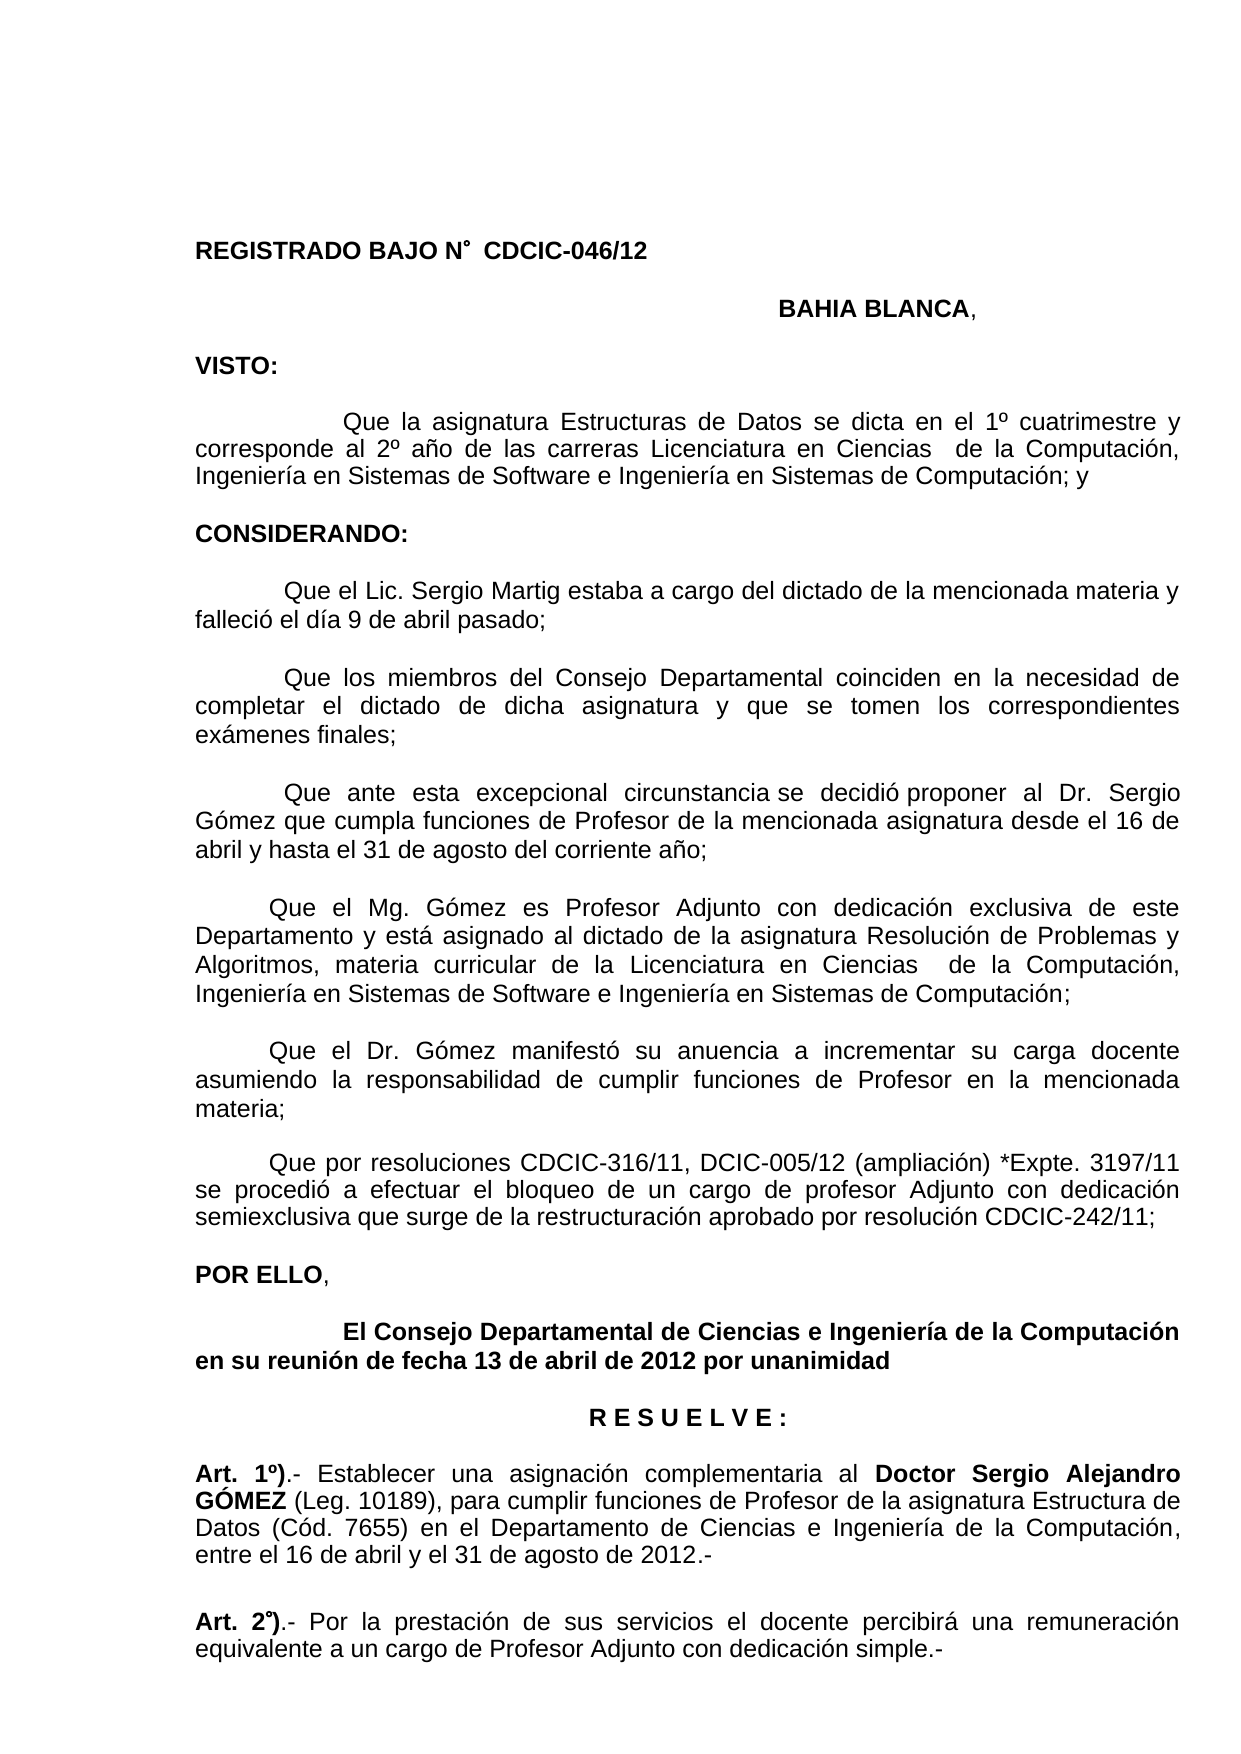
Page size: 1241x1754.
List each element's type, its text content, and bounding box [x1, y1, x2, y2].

text Art. 2).- Por la prestación de sus servicios el docente percibirá una remuneración equivalente a un cargo de Profesor Adjunto con dedicación simple.- [195, 1609, 1181, 1663]
text Que el Dr. Gómez manifestó su anuencia a incrementar su carga docente asumiendo la responsabilidad de cumplir funciones de Profesor en la mencionada materia; [195, 1036, 1181, 1123]
text BAHIA BLANCA, [195, 294, 1181, 323]
text Que el Mg. Gómez es Profesor Adjunto con dedicación exclusiva de este Departamento y está asignado al dictado de la asignatura Resolución de Problemas y Algoritmos, materia curricular de la Licenciatura en Ciencias de la Computación, Ingeniería en Sistemas de Software e Ingeniería en Sistemas de Computación; [195, 893, 1181, 1008]
text Que la asignatura Estructuras de Datos se dicta en el 1º cuatrimestre y corresponde al 2º año de las carreras Licenciatura en Ciencias de la Computación, Ingeniería en Sistemas de Software e Ingeniería en Sistemas de Computación; y [195, 409, 1181, 490]
text Art. 1º).- Establecer una asignación complementaria al Doctor Sergio Alejandro GÓMEZ (Leg. 10189), para cumplir funciones de Profesor de la asignatura Estructura de Datos (Cód. 7655) en el Departamento de Ciencias e Ingeniería de la Computación, entre el 16 de abril y el 31 de agosto de 2012.- [195, 1461, 1181, 1569]
text CONSIDERANDO: [195, 519, 1181, 548]
text R E S U E L V E : [195, 1403, 1181, 1432]
text Que por resoluciones CDCIC-316/11, DCIC-005/12 (ampliación) *Expte. 3197/11 se procedió a efectuar el bloqueo de un cargo de profesor Adjunto con dedicación semiexclusiva que surge de la restructuración aprobado por resolución CDCIC-242/11; [195, 1150, 1181, 1231]
text POR ELLO, [195, 1260, 1181, 1288]
subtitle REGISTRADO BAJO N CDCIC-046/12 [195, 236, 1181, 265]
text El Consejo Departamental de Ciencias e Ingeniería de la Computación en su reunión de fecha 13 de abril de 2012 por unanimidad [195, 1317, 1181, 1375]
text Que los miembros del Consejo Departamental coinciden en la necesidad de completar el dictado de dicha asignatura y que se tomen los correspondientes exámenes finales; [195, 663, 1181, 749]
text Que ante esta excepcional circunstancia se decidió proponer al Dr. Sergio Gómez que cumpla funciones de Profesor de la mencionada asignatura desde el 16 de abril y hasta el 31 de agosto del corriente año; [195, 778, 1181, 864]
text VISTO: [195, 351, 1181, 380]
text Que el Lic. Sergio Martig estaba a cargo del dictado de la mencionada materia y falleció el día 9 de abril pasado; [195, 576, 1181, 634]
